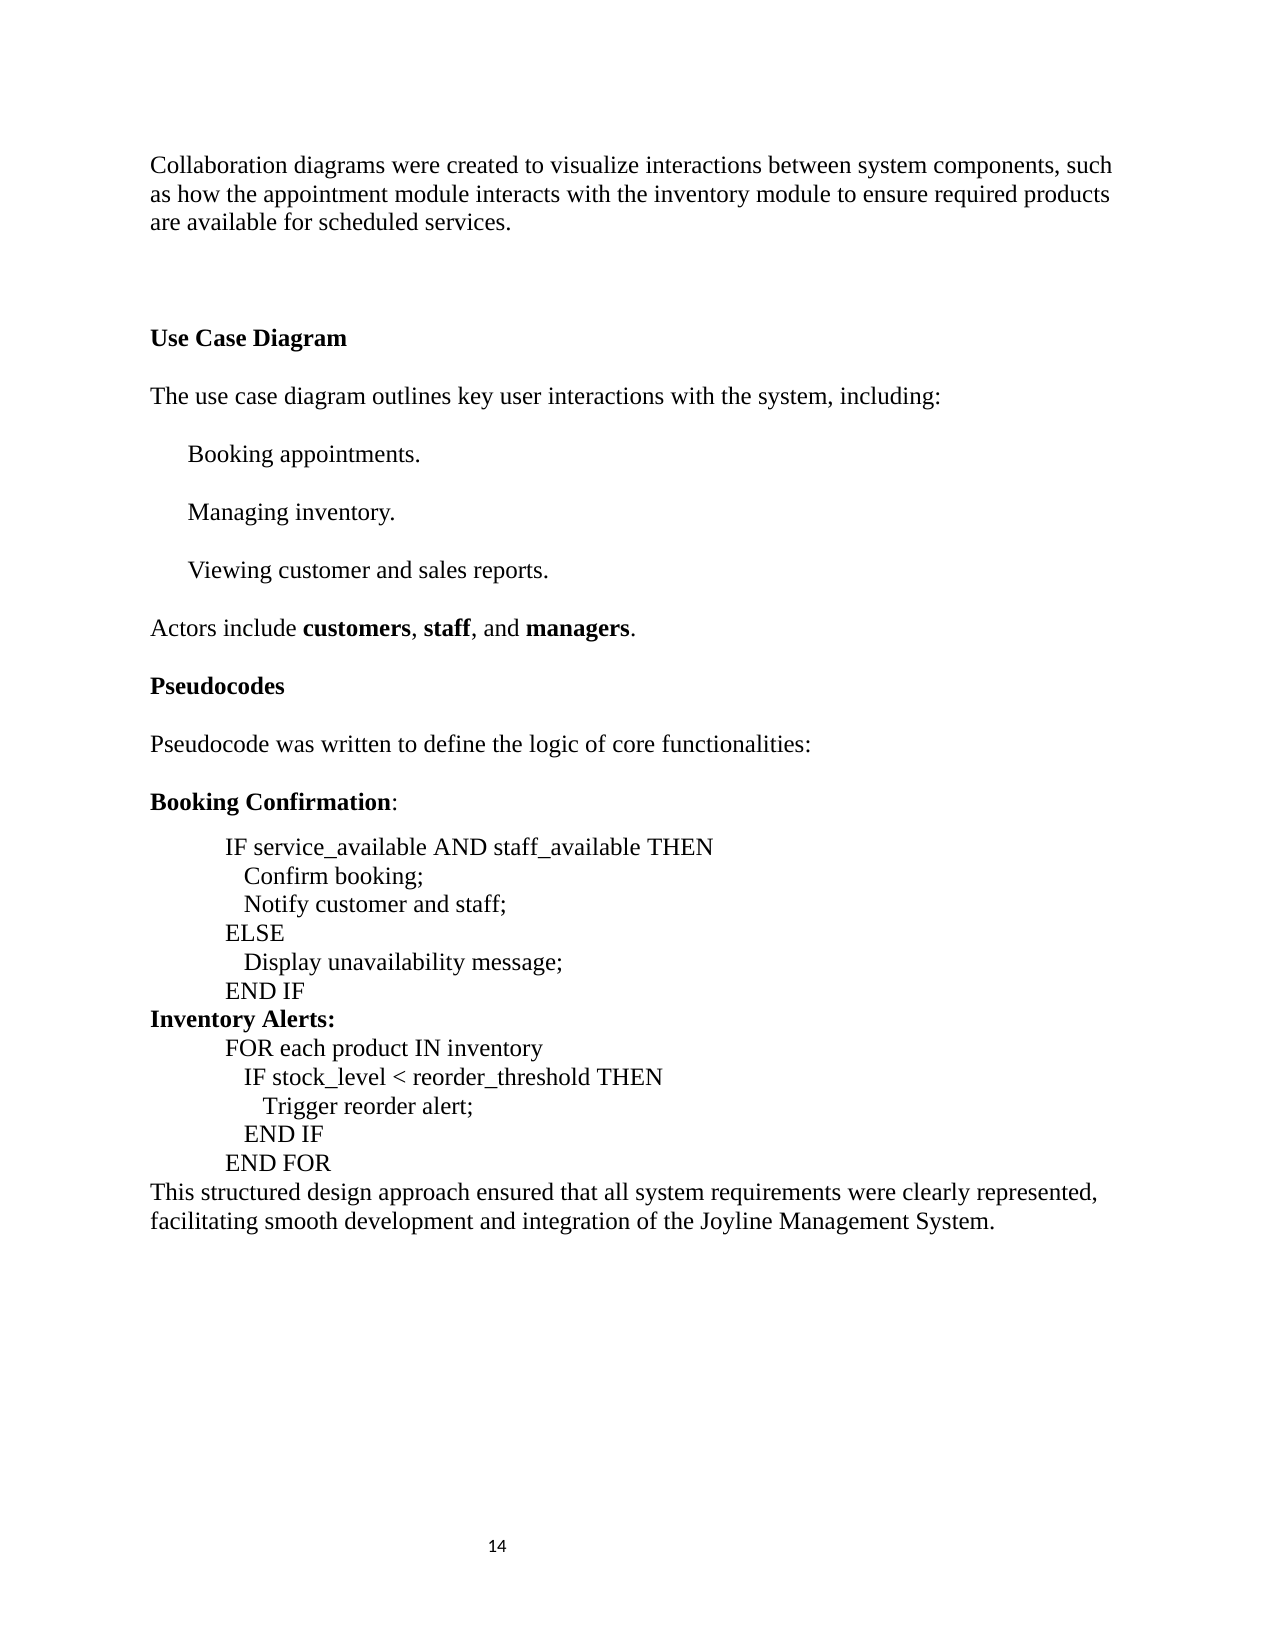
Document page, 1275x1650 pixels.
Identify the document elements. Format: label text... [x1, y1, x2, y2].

text The use case diagram outlines key user interactions with the system, including: [150, 381, 1125, 410]
text Collaboration diagrams were created to visualize interactions between system components, such as how the appointment module interacts with the inventory module to ensure required products are available for scheduled services. [150, 150, 1125, 236]
text Display unavailability message; [225, 947, 1125, 976]
text Booking Confirmation: [150, 787, 1125, 815]
text Notify customer and staff; [225, 889, 1125, 918]
text Use Case Diagram [150, 323, 1125, 352]
text FOR each product IN inventory [225, 1033, 1125, 1062]
text ELSE [225, 918, 1125, 947]
text Actors include customers, staff, and managers. [150, 613, 1125, 642]
text END IF [225, 1119, 1125, 1148]
text This structured design approach ensured that all system requirements were clearly represented, facilitating smooth development and integration of the Joyline Management System. [150, 1177, 1125, 1234]
text Pseudocodes [150, 671, 1125, 699]
text IF stock_level < reorder_threshold THEN [225, 1062, 1125, 1091]
text Viewing customer and sales reports. [187, 555, 1125, 584]
text Pseudocode was written to define the logic of core functionalities: [150, 729, 1125, 757]
text Confirm booking; [225, 861, 1125, 889]
text IF service_available AND staff_available THEN [225, 832, 1125, 861]
text Managing inventory. [187, 497, 1125, 526]
text Booking appointments. [187, 439, 1125, 468]
text END IF [225, 976, 1125, 1004]
text END FOR [225, 1148, 1125, 1177]
text Trigger reorder alert; [225, 1091, 1125, 1119]
text Inventory Alerts: [150, 1004, 1125, 1033]
